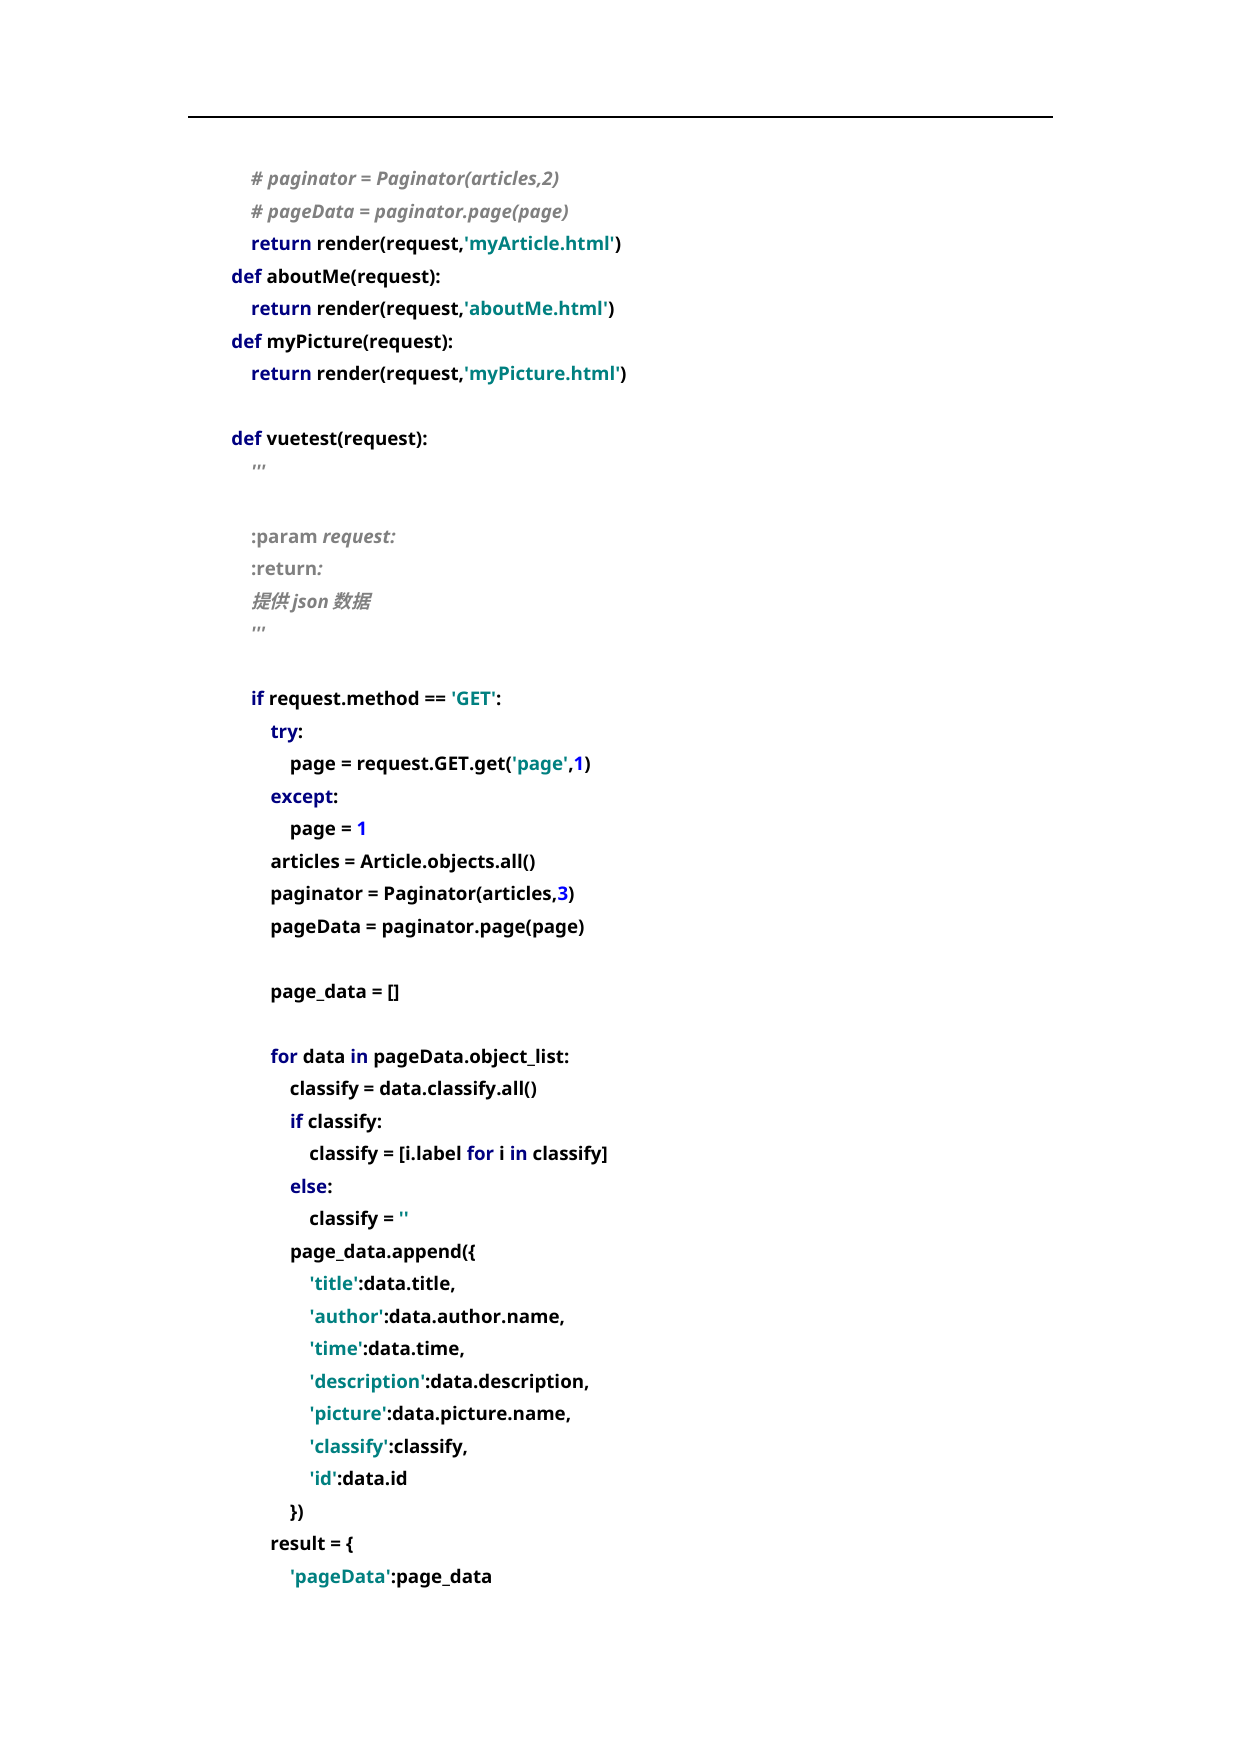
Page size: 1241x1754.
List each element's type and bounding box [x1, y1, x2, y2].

text [231, 162, 1053, 1592]
